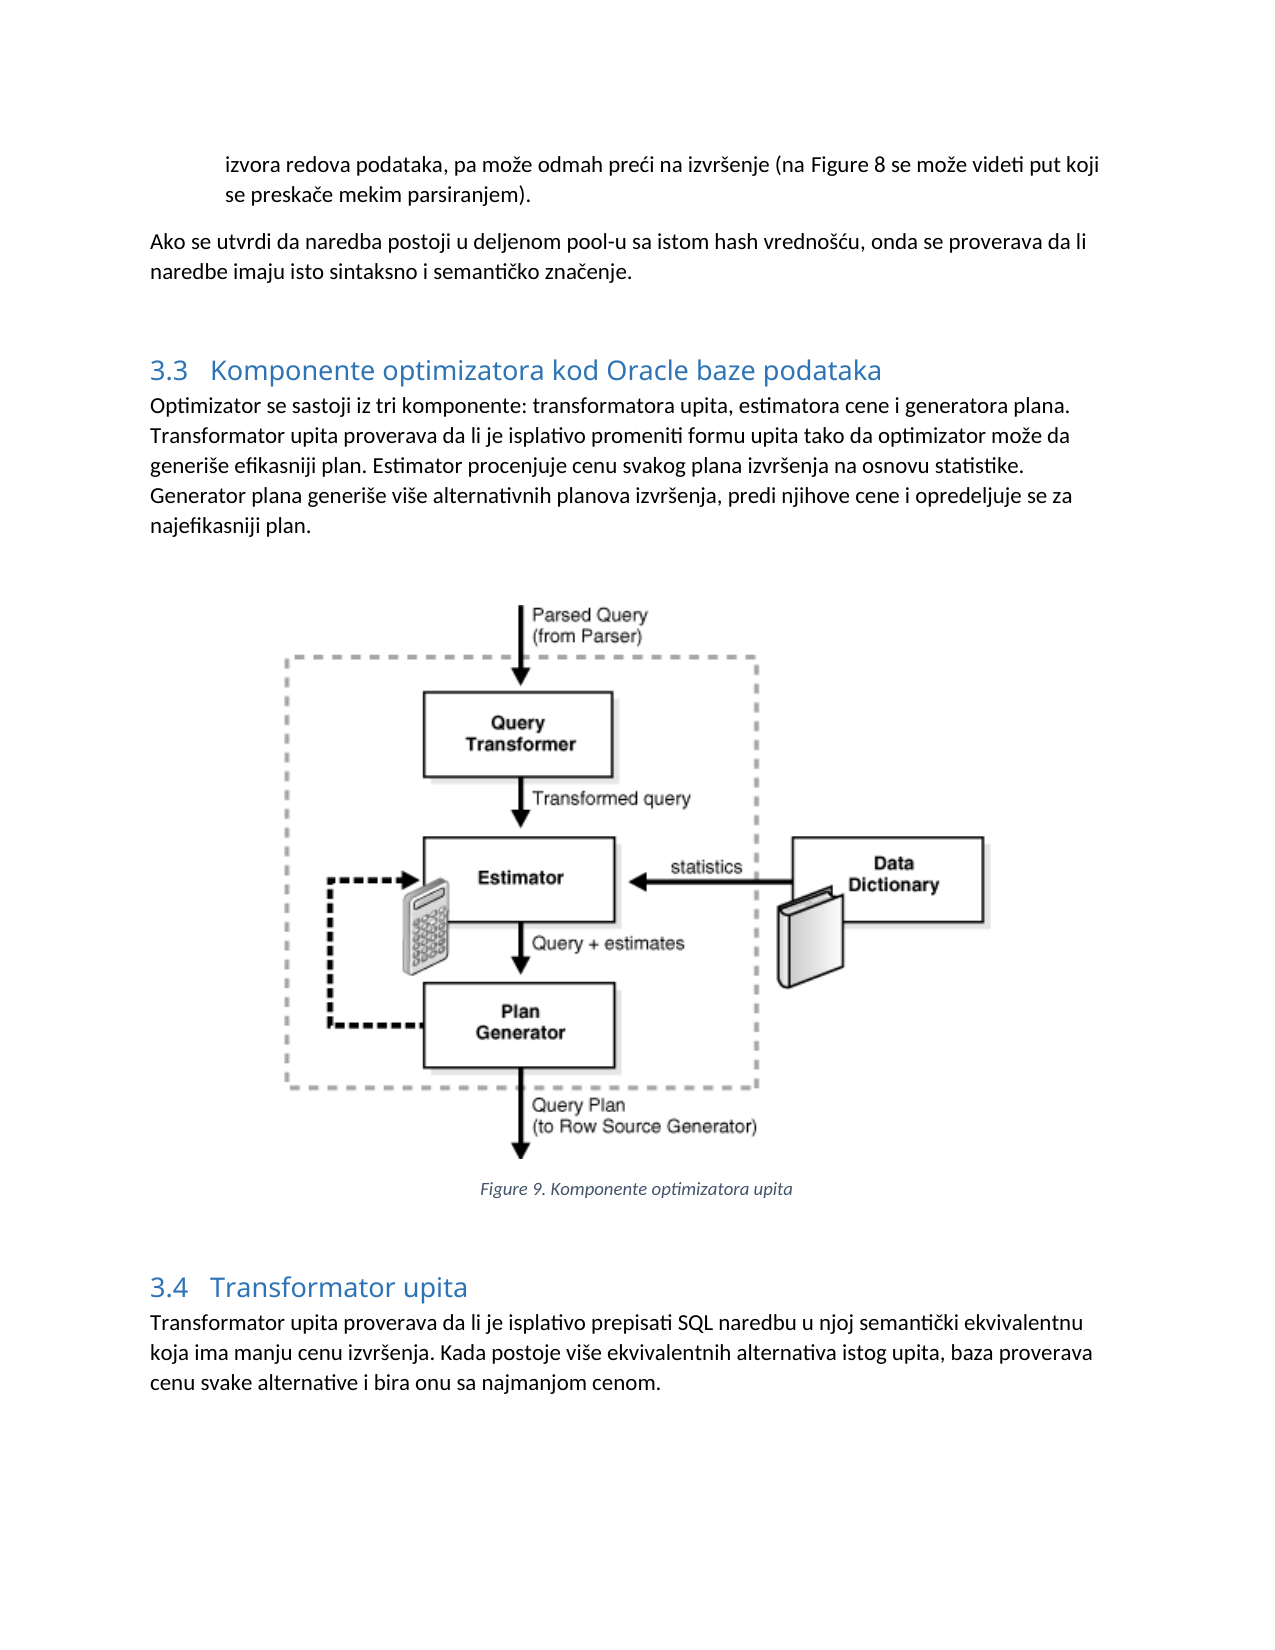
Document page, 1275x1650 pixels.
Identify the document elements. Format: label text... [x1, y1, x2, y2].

picture [284, 605, 991, 1159]
text Optimizator se sastoji iz tri komponente: transformatora upita, estimatora cene i generatora plana. Transformator upita proverava da li je isplativo promeniti formu upita tako da optimizator može da generiše efikasniji plan. Estimator procenjuje cenu svakog plana izvršenja na osnovu statistike. Generator plana generiše više alternativnih planova izvršenja, predi njihove cene i opredeljuje se za najefikasniji plan. [150, 391, 1125, 540]
subtitle Komponente optimizatora kod Oracle baze podataka [150, 351, 1125, 388]
subtitle Transformator upita [150, 1268, 1125, 1305]
text Figure 9. Komponente optimizatora upita [150, 1177, 1125, 1200]
text Transformator upita proverava da li je isplativo prepisati SQL naredbu u njoj semantički ekvivalentnu koja ima manju cenu izvršenja. Kada postoje više ekvivalentnih alternativa istog upita, baza proverava cenu svake alternative i bira onu sa najmanjom cenom. [150, 1308, 1125, 1396]
text Ako se utvrdi da naredba postoji u deljenom pool-u sa istom hash vrednošću, onda se proverava da li naredbe imaju isto sintaksno i semantičko značenje. [150, 227, 1125, 285]
